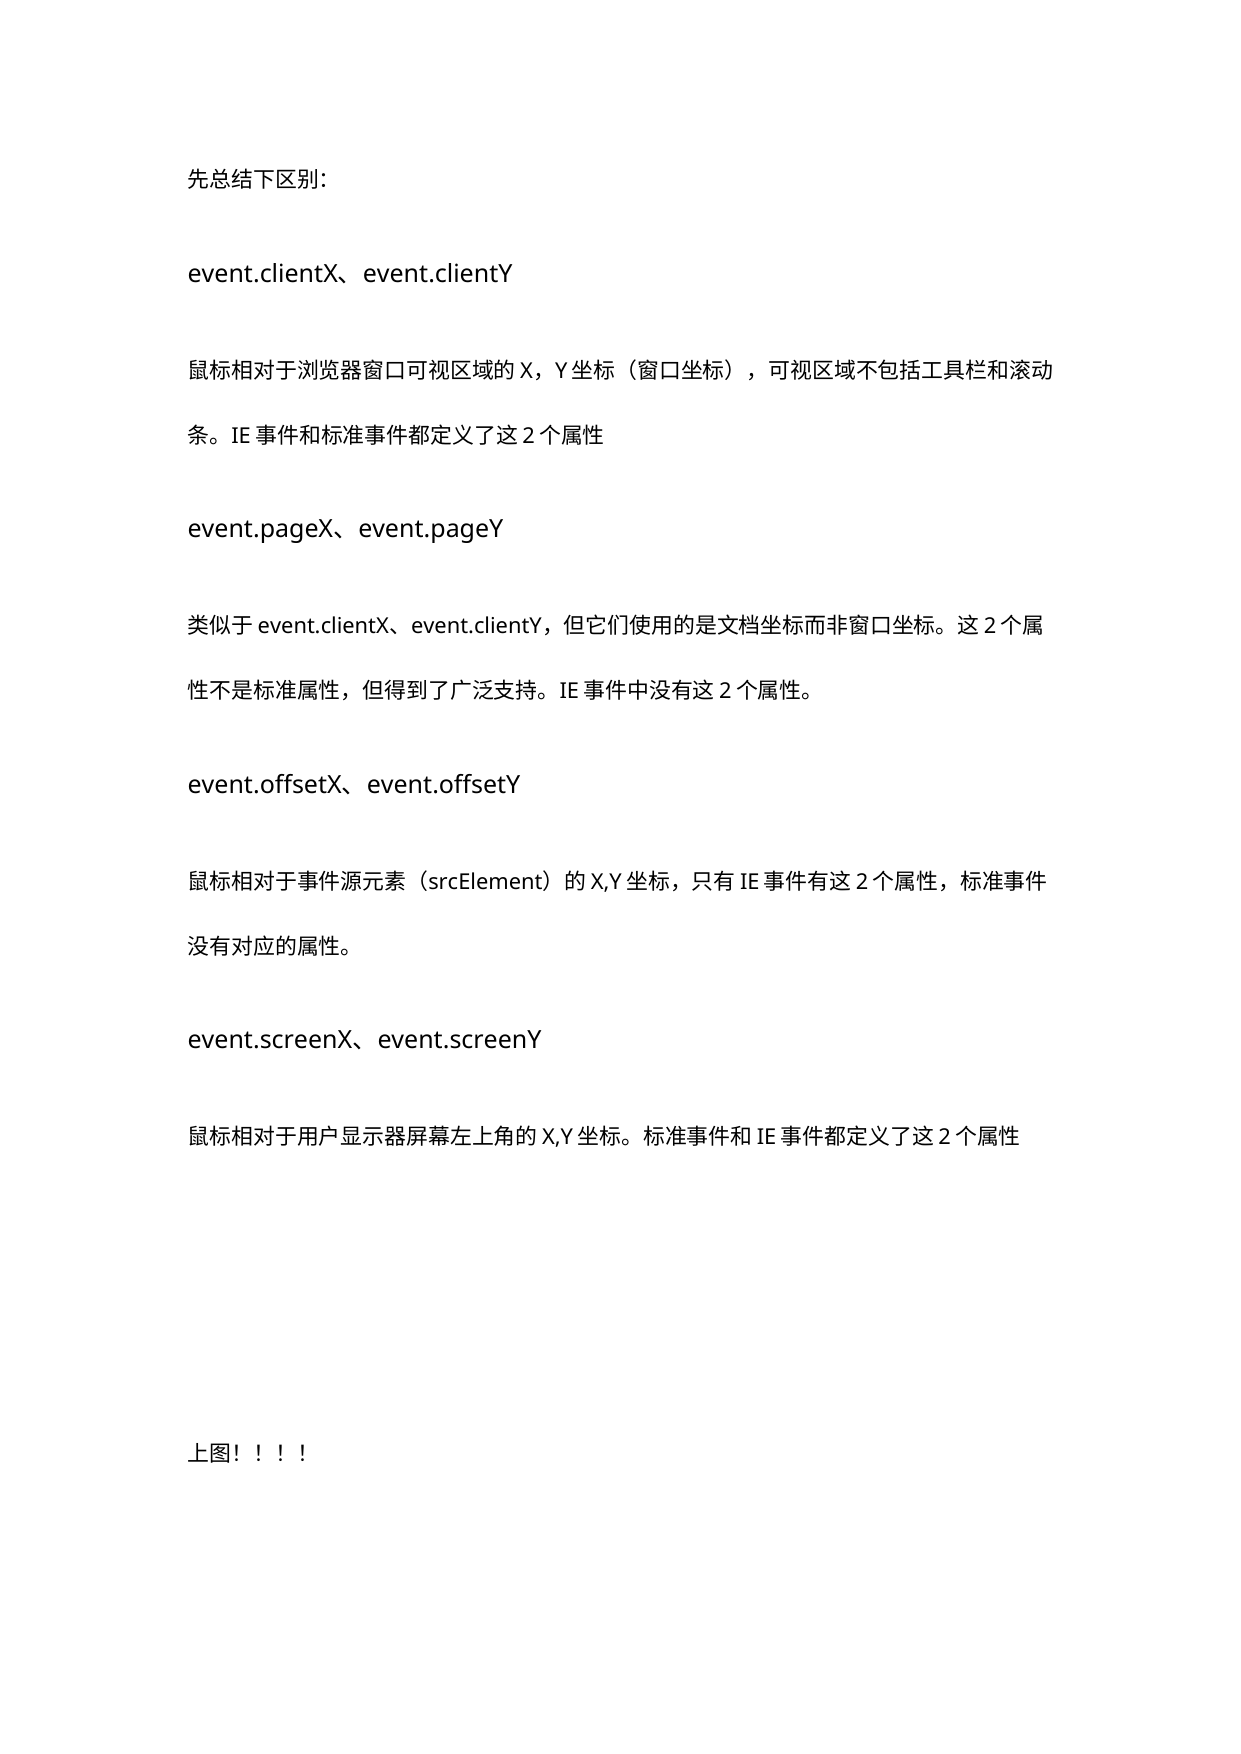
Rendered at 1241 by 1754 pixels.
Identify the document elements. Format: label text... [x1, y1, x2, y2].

text 鼠标相对于浏览器窗口可视区域的X，Y坐标（窗口坐标），可视区域不包括工具栏和滚动条。IE事件和标准事件都定义了这2个属性 [187, 352, 1053, 450]
text 鼠标相对于事件源元素（srcElement）的X,Y坐标，只有IE事件有这2个属性，标准事件没有对应的属性。 [187, 863, 1053, 961]
text 上图！！！！ [187, 1436, 1053, 1468]
text event.offsetX、event.offsetY [187, 750, 1053, 815]
text 类似于event.clientX、event.clientY，但它们使用的是文档坐标而非窗口坐标。这2个属性不是标准属性，但得到了广泛支持。IE事件中没有这2个属性。 [187, 608, 1053, 705]
text event.pageX、event.pageY [187, 494, 1053, 559]
text 先总结下区别： [187, 162, 1053, 194]
text event.clientX、event.clientY [187, 239, 1053, 304]
text event.screenX、event.screenY [187, 1005, 1053, 1070]
text 鼠标相对于用户显示器屏幕左上角的X,Y坐标。标准事件和IE事件都定义了这2个属性 [187, 1119, 1053, 1151]
